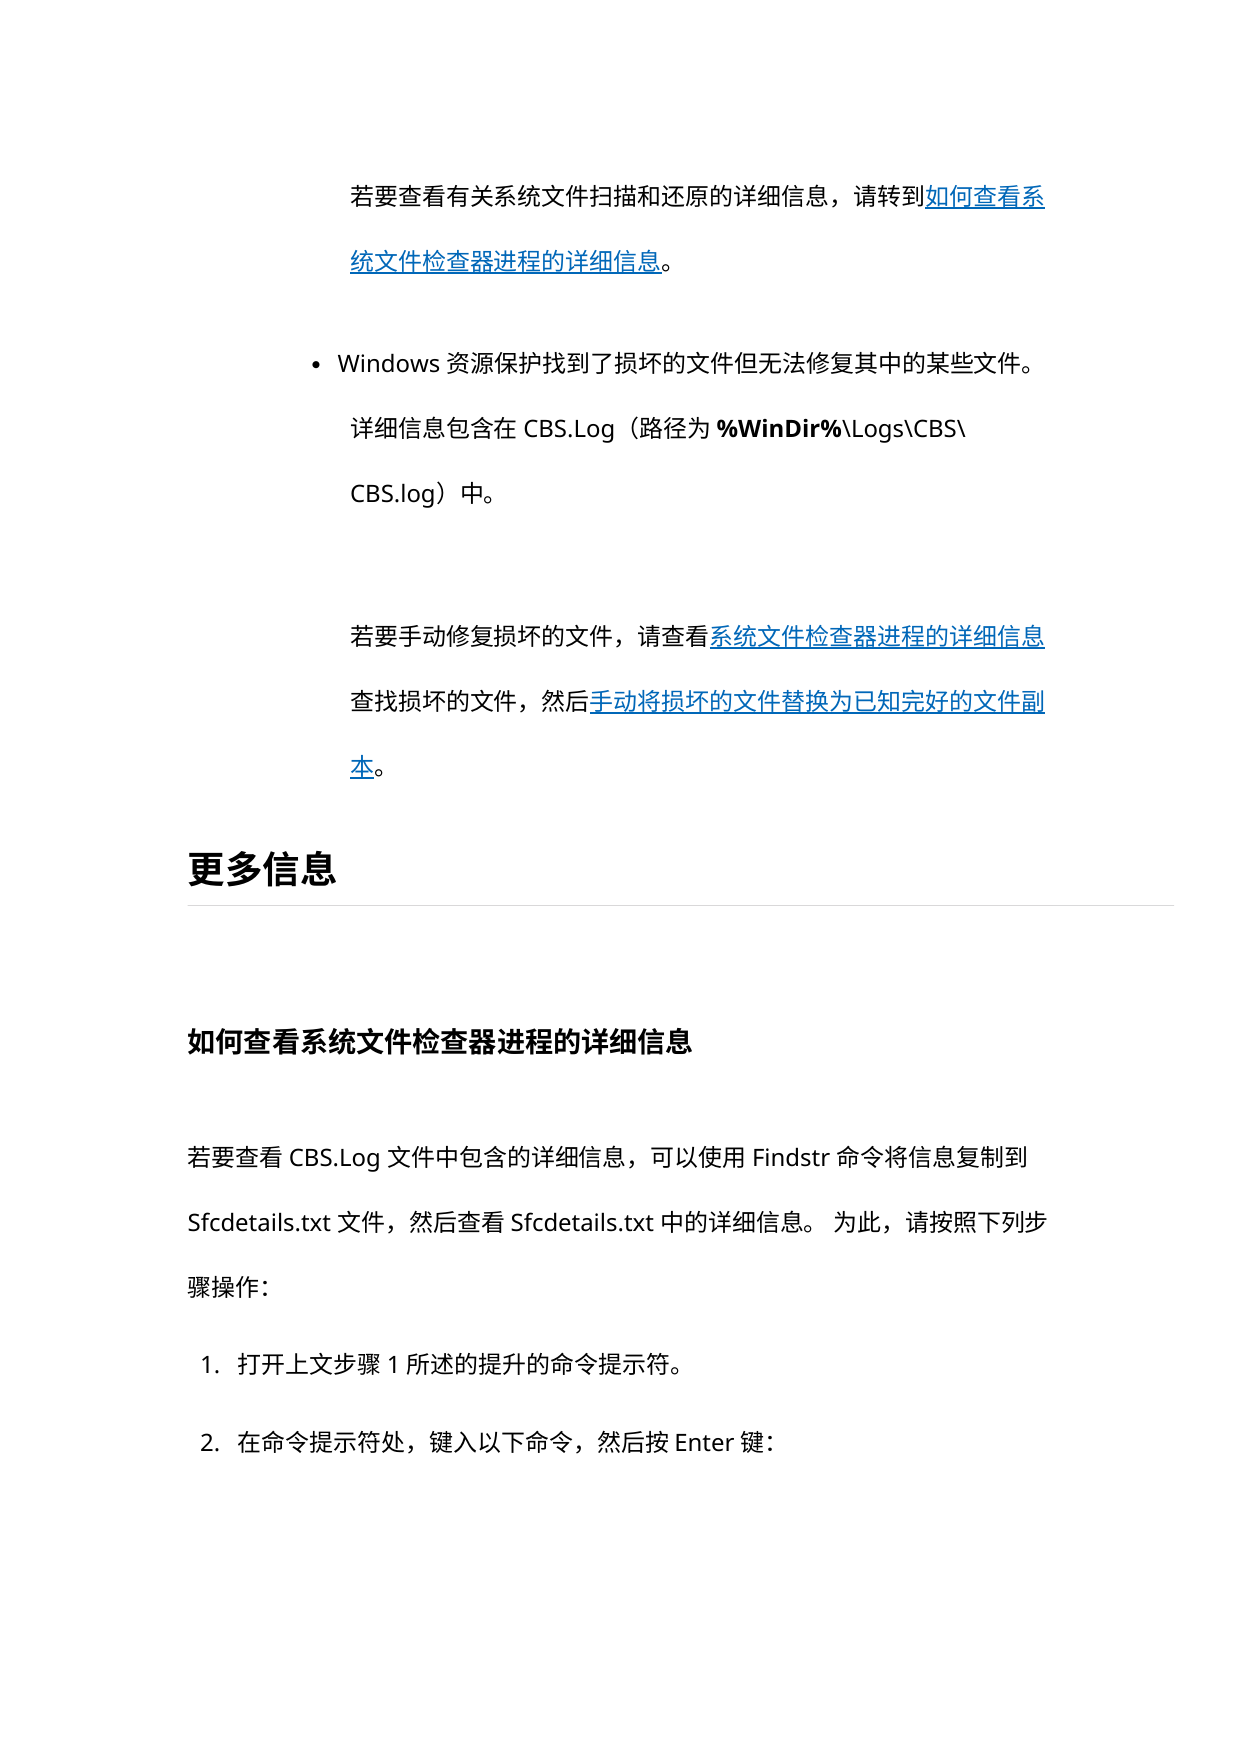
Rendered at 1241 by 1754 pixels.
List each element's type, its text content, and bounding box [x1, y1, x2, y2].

text 如何查看系统文件检查器进程的详细信息 [187, 1008, 1053, 1073]
text 更多信息 [187, 834, 1053, 899]
list 在命令提示符处，键入以下命令，然后按 Enter 键： [200, 1408, 1053, 1473]
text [350, 162, 1053, 292]
text 若要查看 CBS.Log 文件中包含的详细信息，可以使用 Findstr 命令将信息复制到 Sfcdetails.txt 文件，然后查看 Sfcdetails.txt 中的详细信息。 为此，请按照下列步骤操作： [187, 1123, 1053, 1318]
text 若要手动修复损坏的文件，请查看系统文件检查器进程的详细信息查找损坏的文件，然后手动将损坏的文件替换为已知完好的文件副本。 [350, 537, 1053, 797]
list 打开上文步骤 1 所述的提升的命令提示符。 [200, 1331, 1053, 1396]
list Windows 资源保护找到了损坏的文件但无法修复其中的某些文件。 详细信息包含在 CBS.Log（路径为 %WinDir%\Logs\CBS\CBS.log）中。 [312, 329, 1053, 524]
